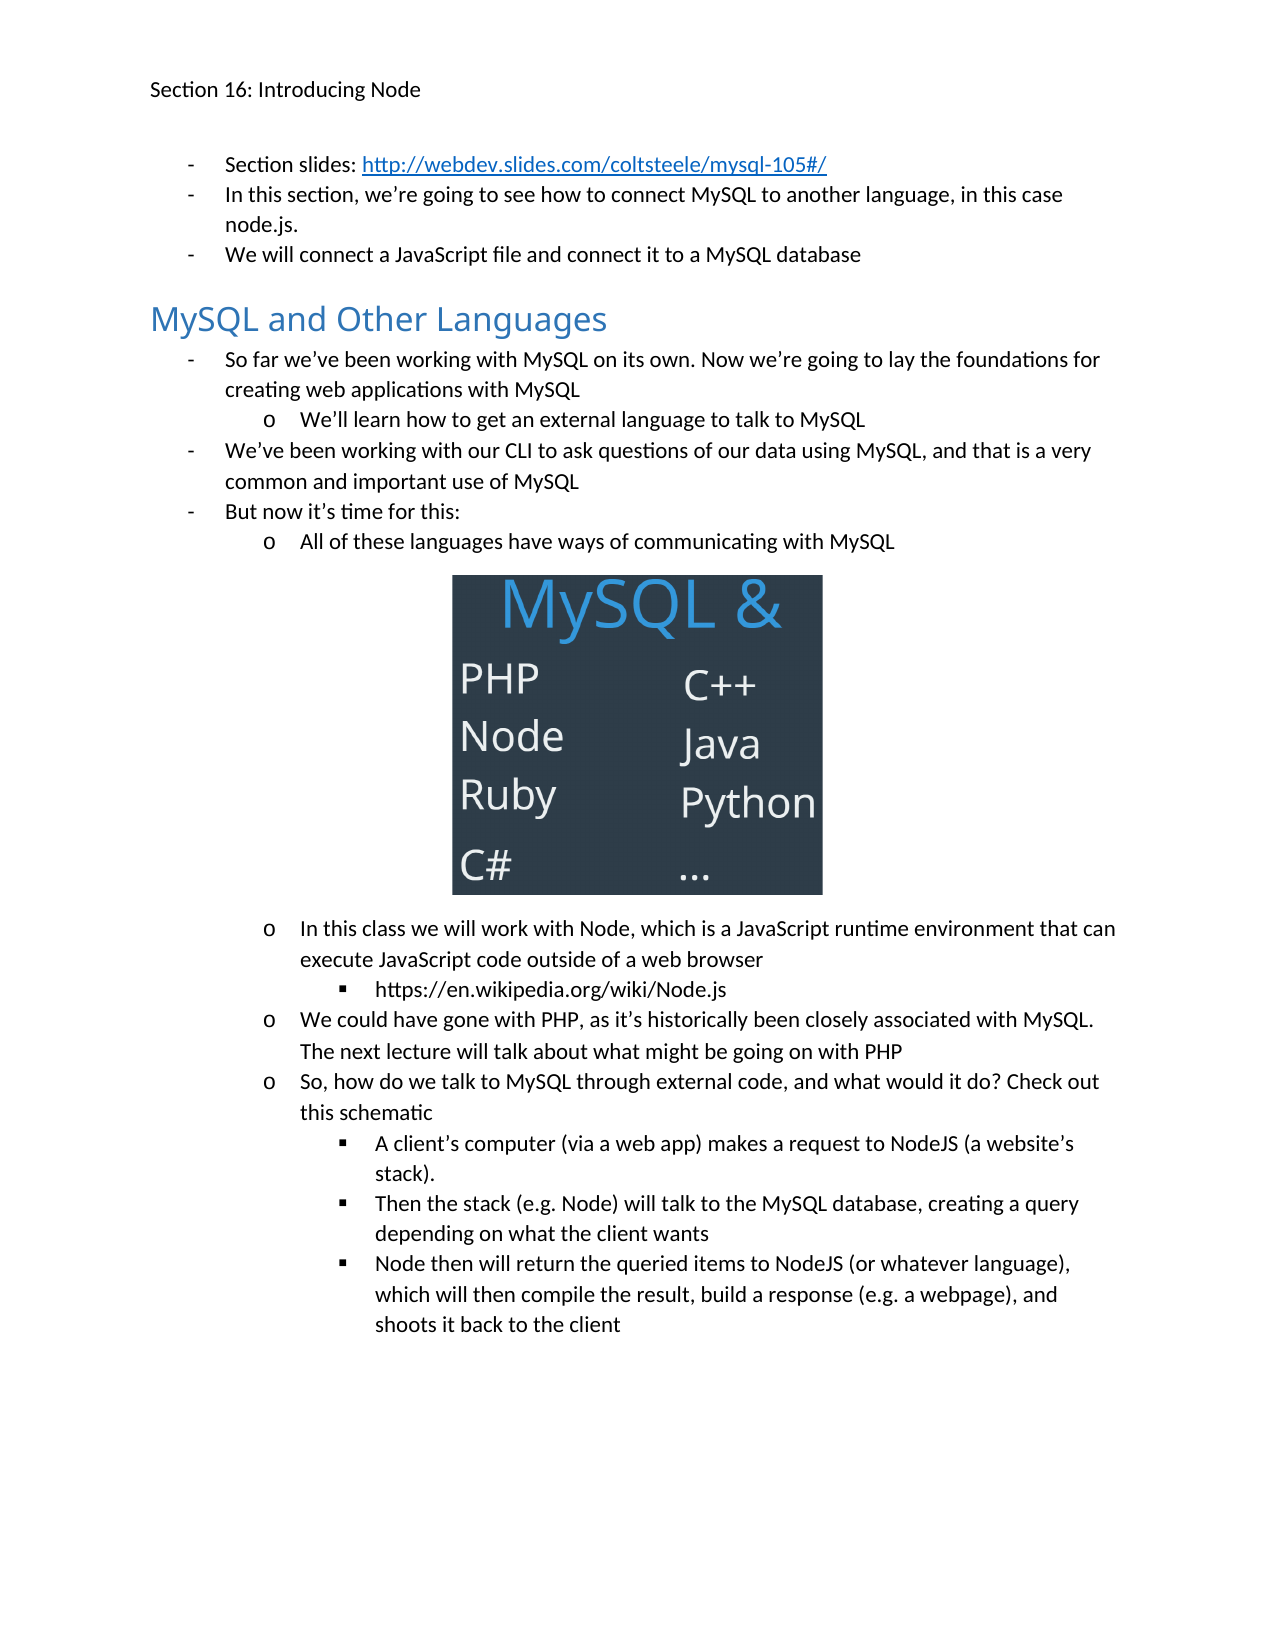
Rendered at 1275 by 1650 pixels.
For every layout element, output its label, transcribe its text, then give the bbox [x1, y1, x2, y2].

list So far we’ve been working with MySQL on its own. Now we’re going to lay the foundations for creating web applications with MySQL [187, 345, 1125, 403]
list Section slides: http://webdev.slides.com/coltsteele/mysql-105#/ [187, 150, 1125, 178]
list We will connect a JavaScript file and connect it to a MySQL database [187, 241, 1125, 269]
list Node then will return the queried items to NodeJS (or whatever language), which will then compile the result, build a response (e.g. a webpage), and shoots it back to the client [337, 1249, 1125, 1338]
list But now it’s time for this: [187, 497, 1125, 525]
list A client’s computer (via a web app) makes a request to NodeJS (a website’s stack). [337, 1129, 1125, 1187]
picture [452, 575, 823, 895]
list In this class we will work with Node, which is a JavaScript runtime environment that can execute JavaScript code outside of a web browser [262, 914, 1125, 973]
list In this section, we’re going to see how to connect MySQL to another language, in this case node.js. [187, 180, 1125, 238]
list We’ve been working with our CLI to ask questions of our data using MySQL, and that is a very common and important use of MySQL [187, 437, 1125, 495]
list All of these languages have ways of communicating with MySQL [262, 527, 1125, 556]
list Then the stack (e.g. Node) will talk to the MySQL database, creating a query depending on what the client wants [337, 1189, 1125, 1247]
list https://en.wikipedia.org/wiki/Node.js [337, 975, 1125, 1003]
list So, how do we talk to MySQL through external code, and what would it do? Check out this schematic [262, 1067, 1125, 1127]
list We could have gone with PHP, as it’s historically been closely associated with MySQL. The next lecture will talk about what might be going on with PHP [262, 1006, 1125, 1065]
list We’ll learn how to get an external language to talk to MySQL [262, 405, 1125, 434]
subtitle MySQL and Other Languages [150, 296, 1125, 341]
